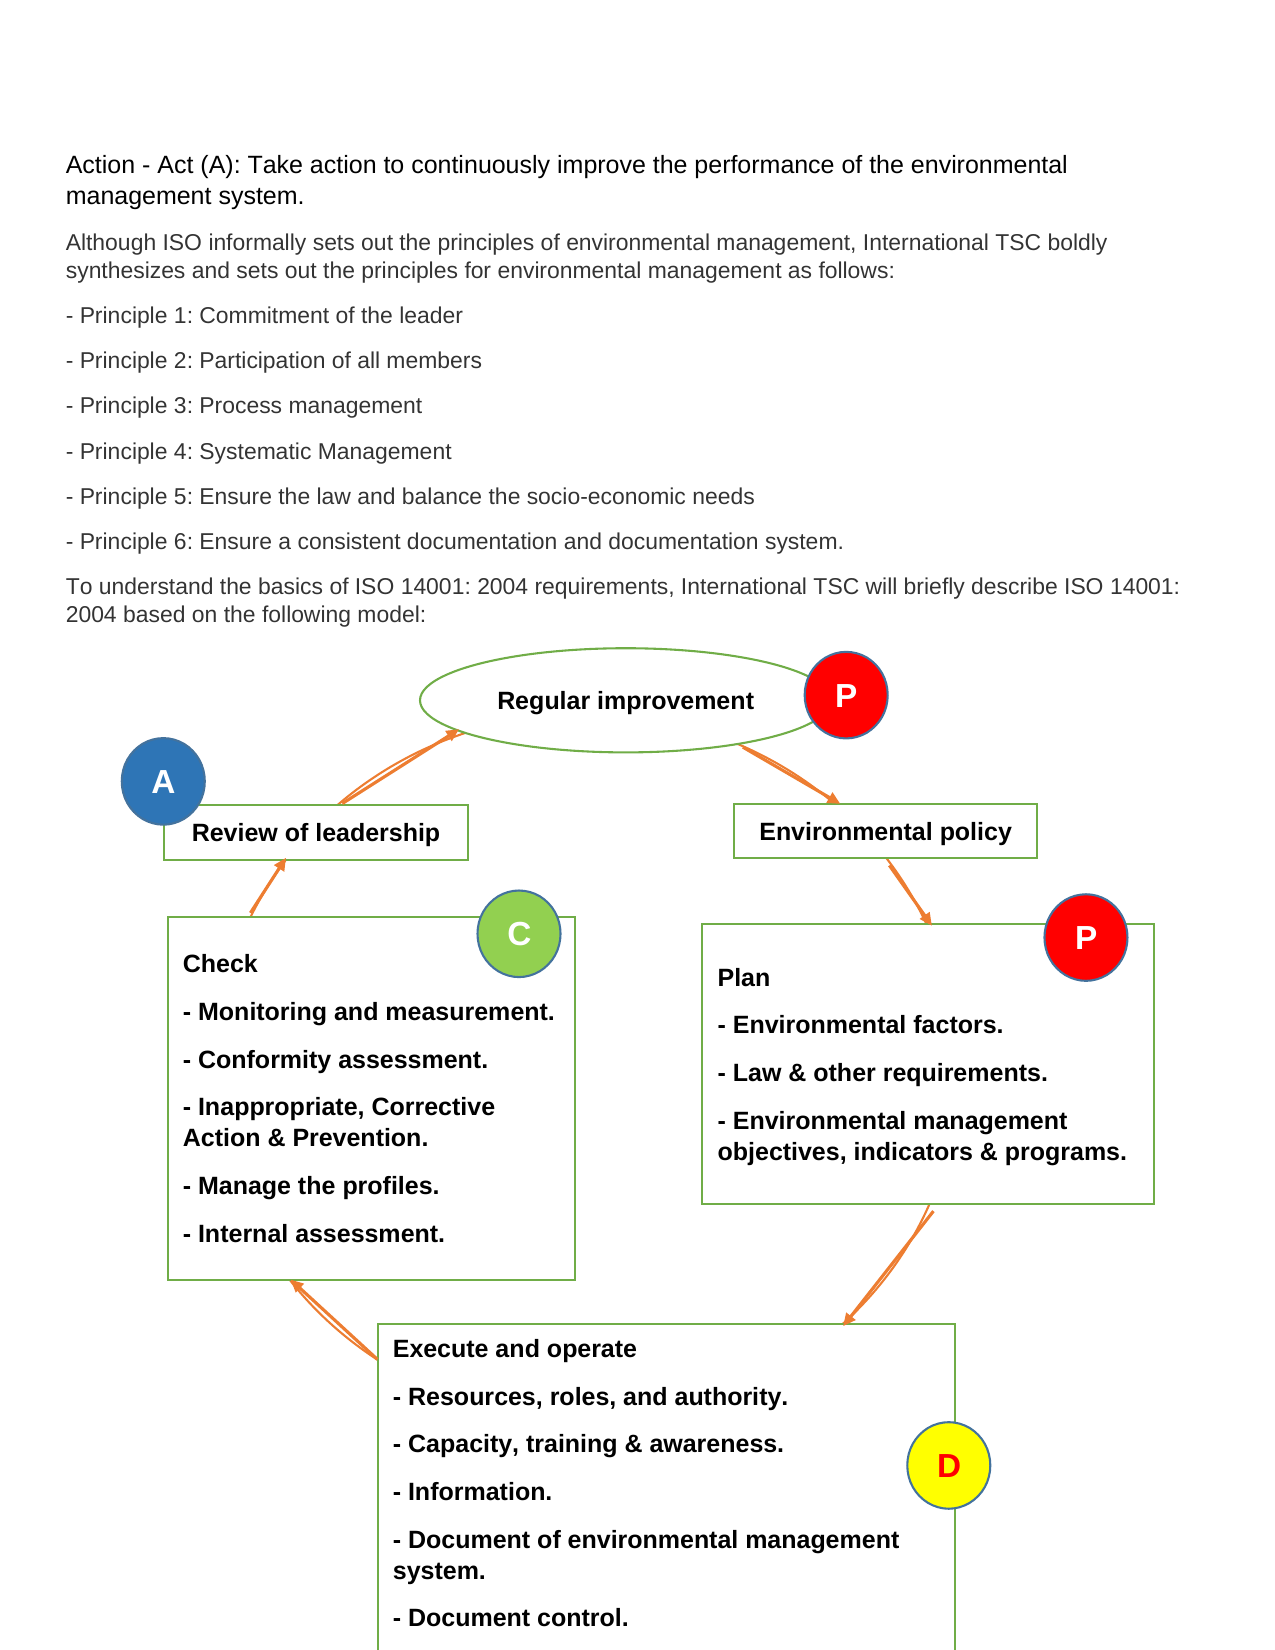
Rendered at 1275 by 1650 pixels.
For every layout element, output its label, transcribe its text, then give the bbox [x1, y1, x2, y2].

text Although ISO informally sets out the principles of environmental management, International TSC boldly synthesizes and sets out the principles for environmental management as follows: [66, 229, 1219, 283]
text To understand the basics of ISO 14001: 2004 requirements, International TSC will briefly describe ISO 14001: 2004 based on the following model: [66, 573, 1219, 628]
text - Principle 3: Process management [66, 392, 1219, 419]
text - Principle 5: Ensure the law and balance the socio-economic needs [66, 483, 1219, 509]
text - Principle 1: Commitment of the leader [66, 302, 1219, 329]
text Action - Act (A): Take action to continuously improve the performance of the environmental management system. [66, 150, 1219, 210]
text - Principle 4: Systematic Management [66, 438, 1219, 464]
text - Principle 2: Participation of all members [66, 347, 1219, 374]
text - Principle 6: Ensure a consistent documentation and documentation system. [66, 528, 1219, 554]
